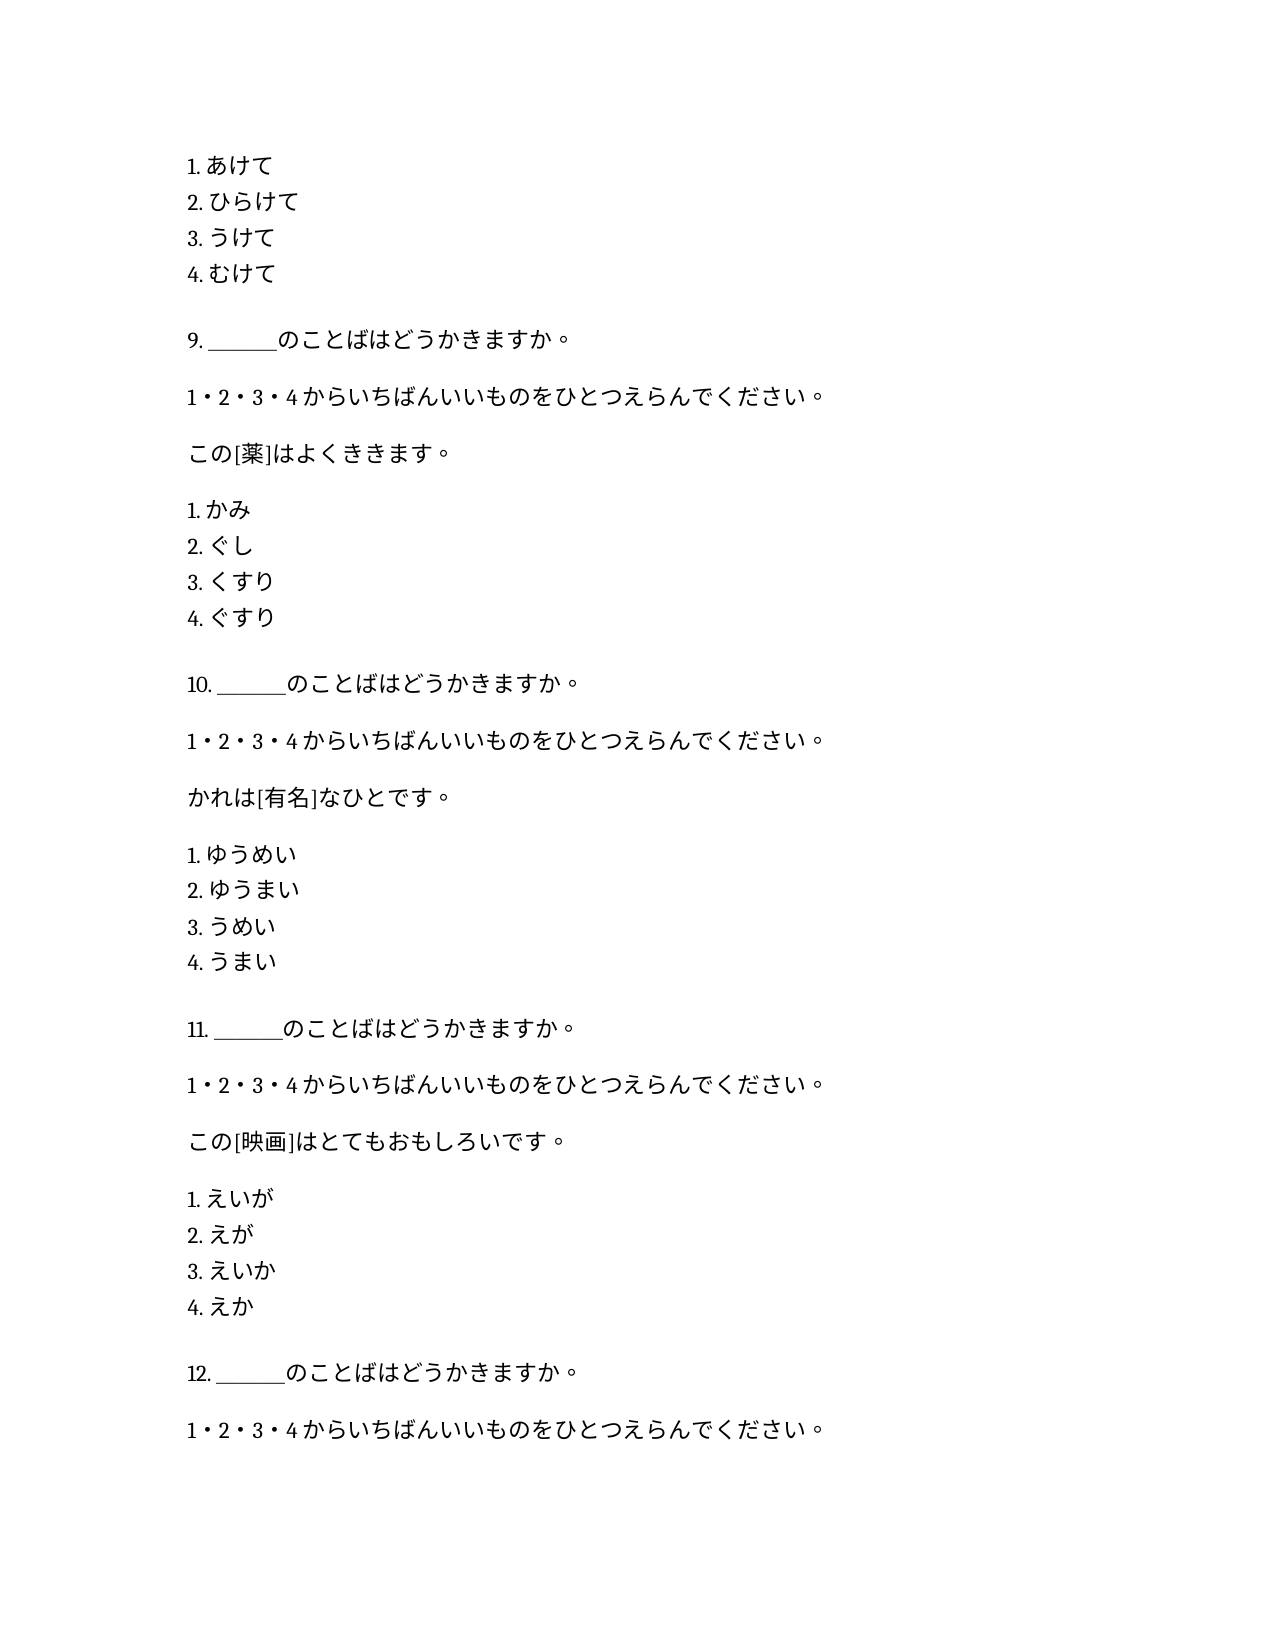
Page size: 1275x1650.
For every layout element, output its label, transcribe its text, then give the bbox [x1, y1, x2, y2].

text 1・2・3・4からいちばんいいものをひとつえらんでください。 [187, 725, 1087, 756]
text 1・2・3・4からいちばんいいものをひとつえらんでください。 [187, 381, 1087, 412]
text この[薬]はよくききます。 [187, 437, 1087, 469]
text かれは[有名]なひとです。 [187, 782, 1087, 813]
text 1. かみ 2. ぐし 3. くすり 4. ぐすり 10. ＿＿＿のことばはどうかきますか。 [187, 494, 1087, 699]
text 1. ゆうめい 2. ゆうまい 3. うめい 4. うまい 11. ＿＿＿のことばはどうかきますか。 [187, 838, 1087, 1044]
text 1. えいが 2. えが 3. えいか 4. えか 12. ＿＿＿のことばはどうかきますか。 [187, 1183, 1087, 1388]
text 1・2・3・4からいちばんいいものをひとつえらんでください。 [187, 1413, 1087, 1445]
text 1・2・3・4からいちばんいいものをひとつえらんでください。 [187, 1069, 1087, 1101]
text この[映画]はとてもおもしろいです。 [187, 1126, 1087, 1157]
text 1. あけて 2. ひらけて 3. うけて 4. むけて 9. ＿＿＿のことばはどうかきますか。 [187, 150, 1087, 355]
